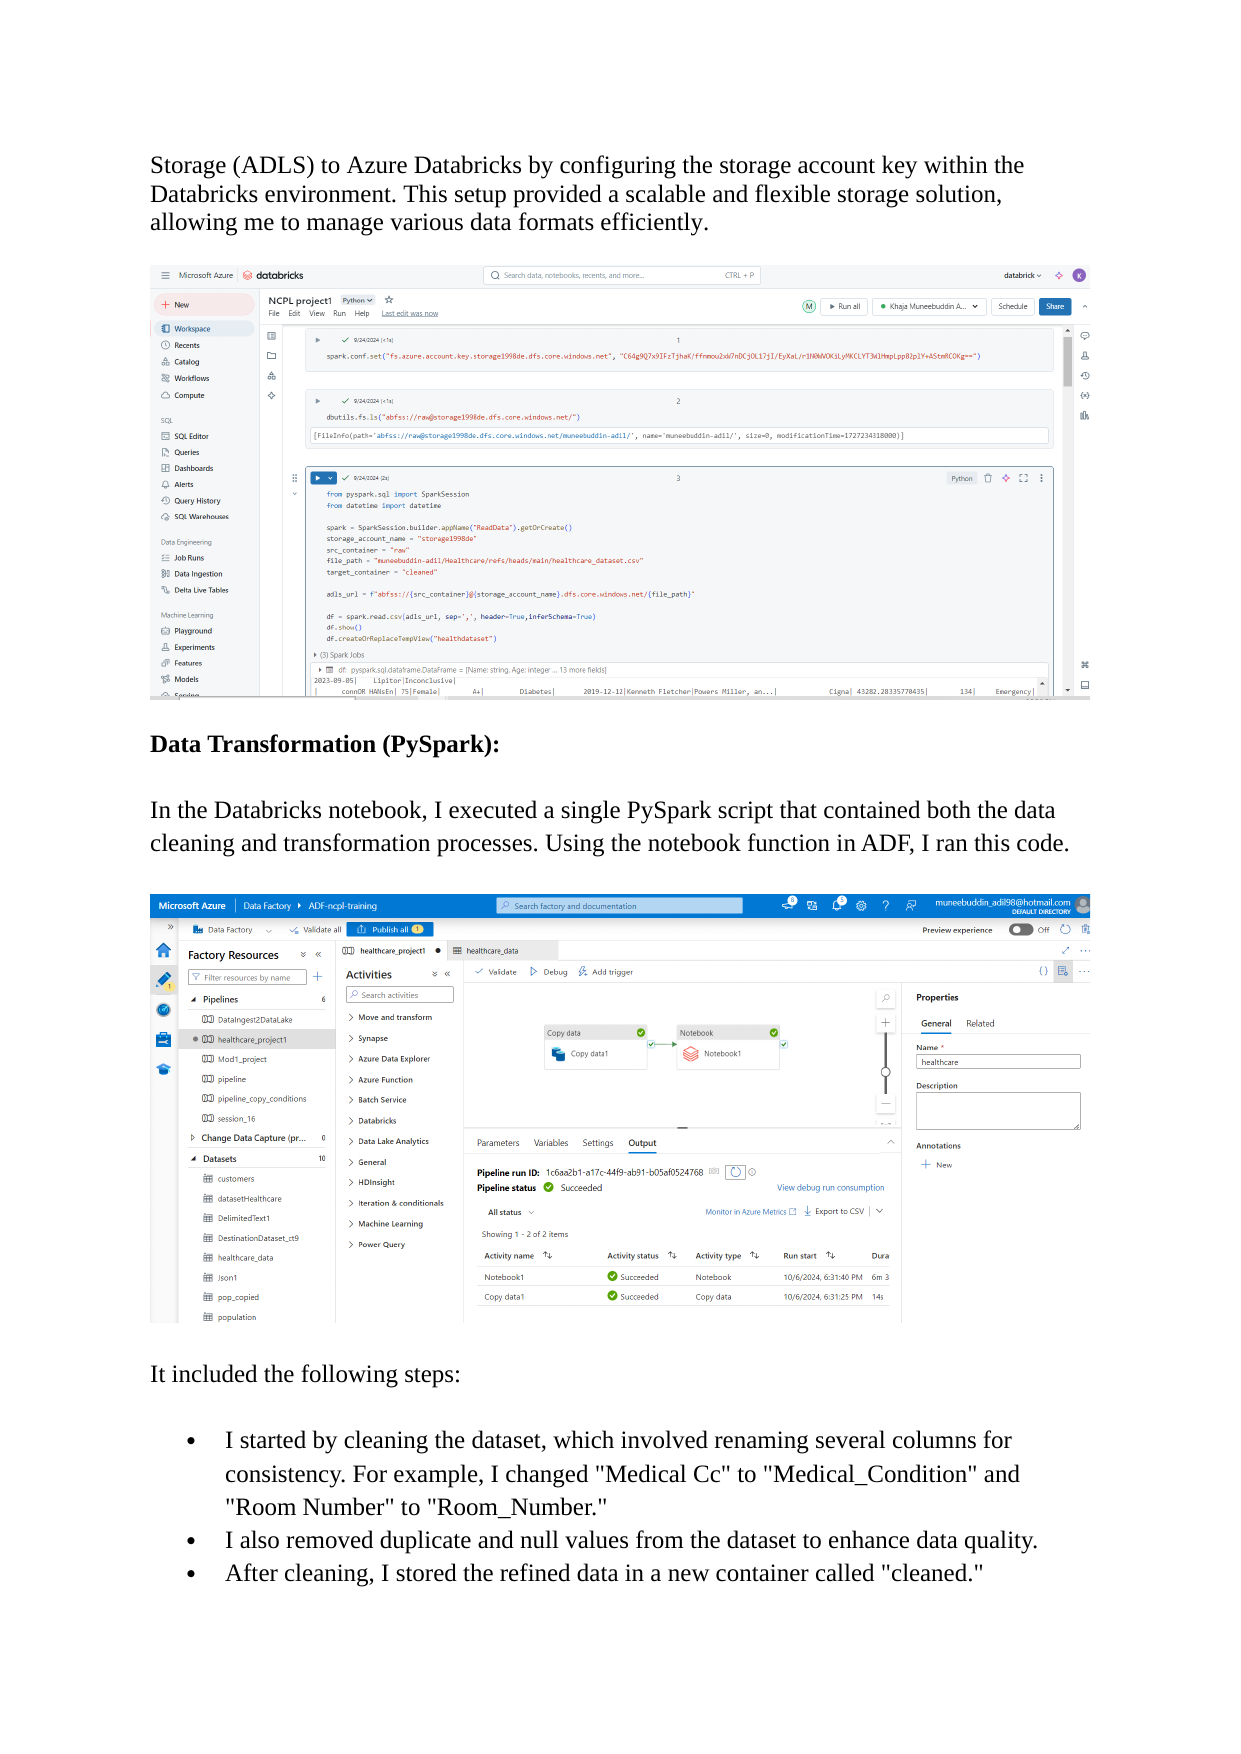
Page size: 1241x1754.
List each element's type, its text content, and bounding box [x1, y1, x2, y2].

picture [150, 894, 1091, 1323]
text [150, 150, 1090, 236]
list I started by cleaning the dataset, which involved renaming several columns for consistency. For example, I changed "Medical Cc" to "Medical_Condition" and "Room Number" to "Room_Number." [187, 1426, 1090, 1520]
text In the Databricks notebook, I executed a single PySpark script that contained both the data cleaning and transformation processes. Using the notebook function in ADF, I ran this code. [150, 795, 1090, 857]
text It included the following steps: [150, 1359, 1090, 1388]
list I also removed duplicate and null values from the dataset to enhance data quality. [187, 1525, 1090, 1553]
list After cleaning, I stored the refined data in a new container called "cleaned." [187, 1558, 1090, 1586]
picture [150, 265, 1091, 700]
text Data Transformation (PySpark): [150, 729, 1090, 758]
